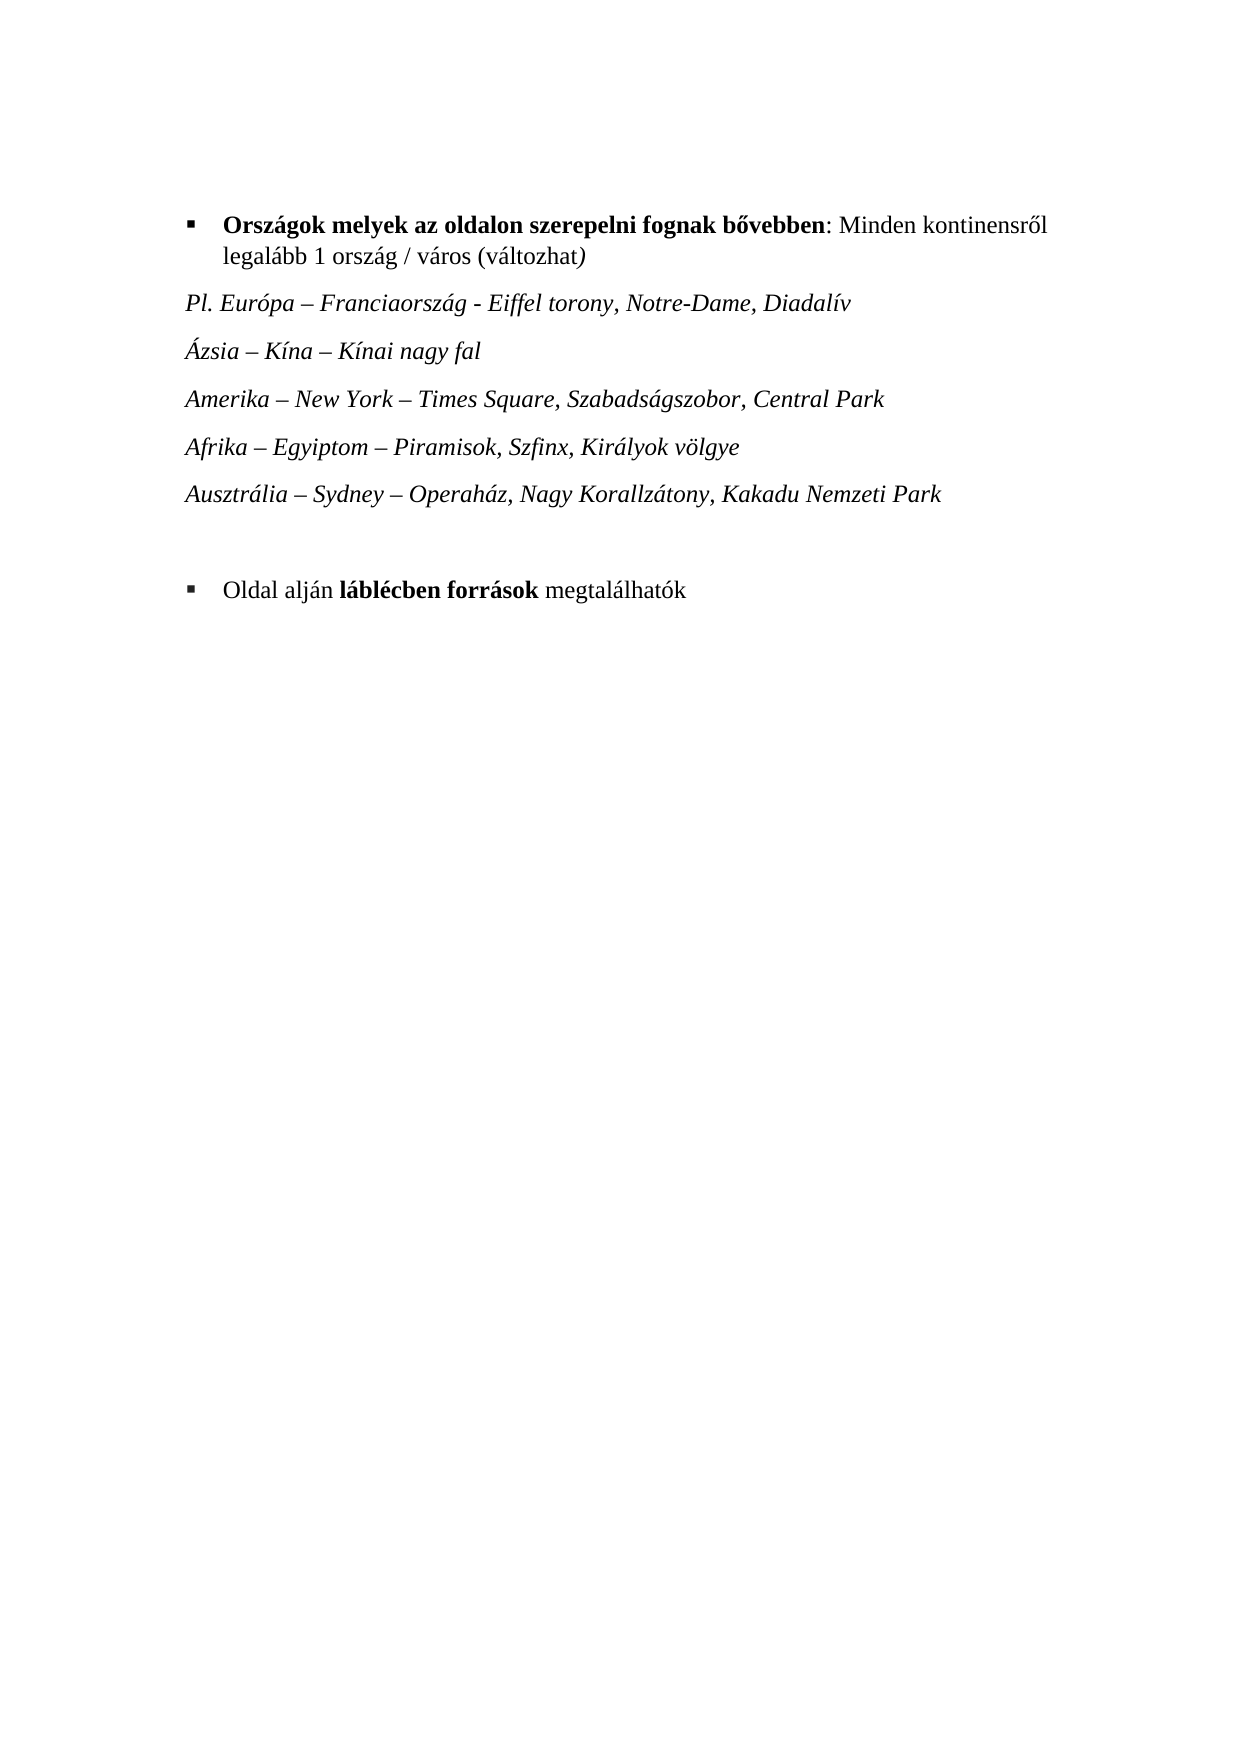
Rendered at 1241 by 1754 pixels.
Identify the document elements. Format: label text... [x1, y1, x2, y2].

list Országok melyek az oldalon szerepelni fognak bővebben: Minden kontinensről legalább 1 ország / város (változhat) [185, 210, 1093, 269]
text Afrika – Egyiptom – Piramisok, Szfinx, Királyok völgye [185, 432, 1093, 460]
text Ausztrália – Sydney – Operaház, Nagy Korallzátony, Kakadu Nemzeti Park [185, 479, 1093, 508]
list Oldal alján láblécben források megtalálhatók [185, 575, 1093, 603]
text Amerika – New York – Times Square, Szabadságszobor, Central Park [185, 384, 1093, 413]
text Ázsia – Kína – Kínai nagy fal [185, 336, 1093, 365]
text Pl. Európa – Franciaország - Eiffel torony, Notre-Dame, Diadalív [185, 288, 1093, 317]
